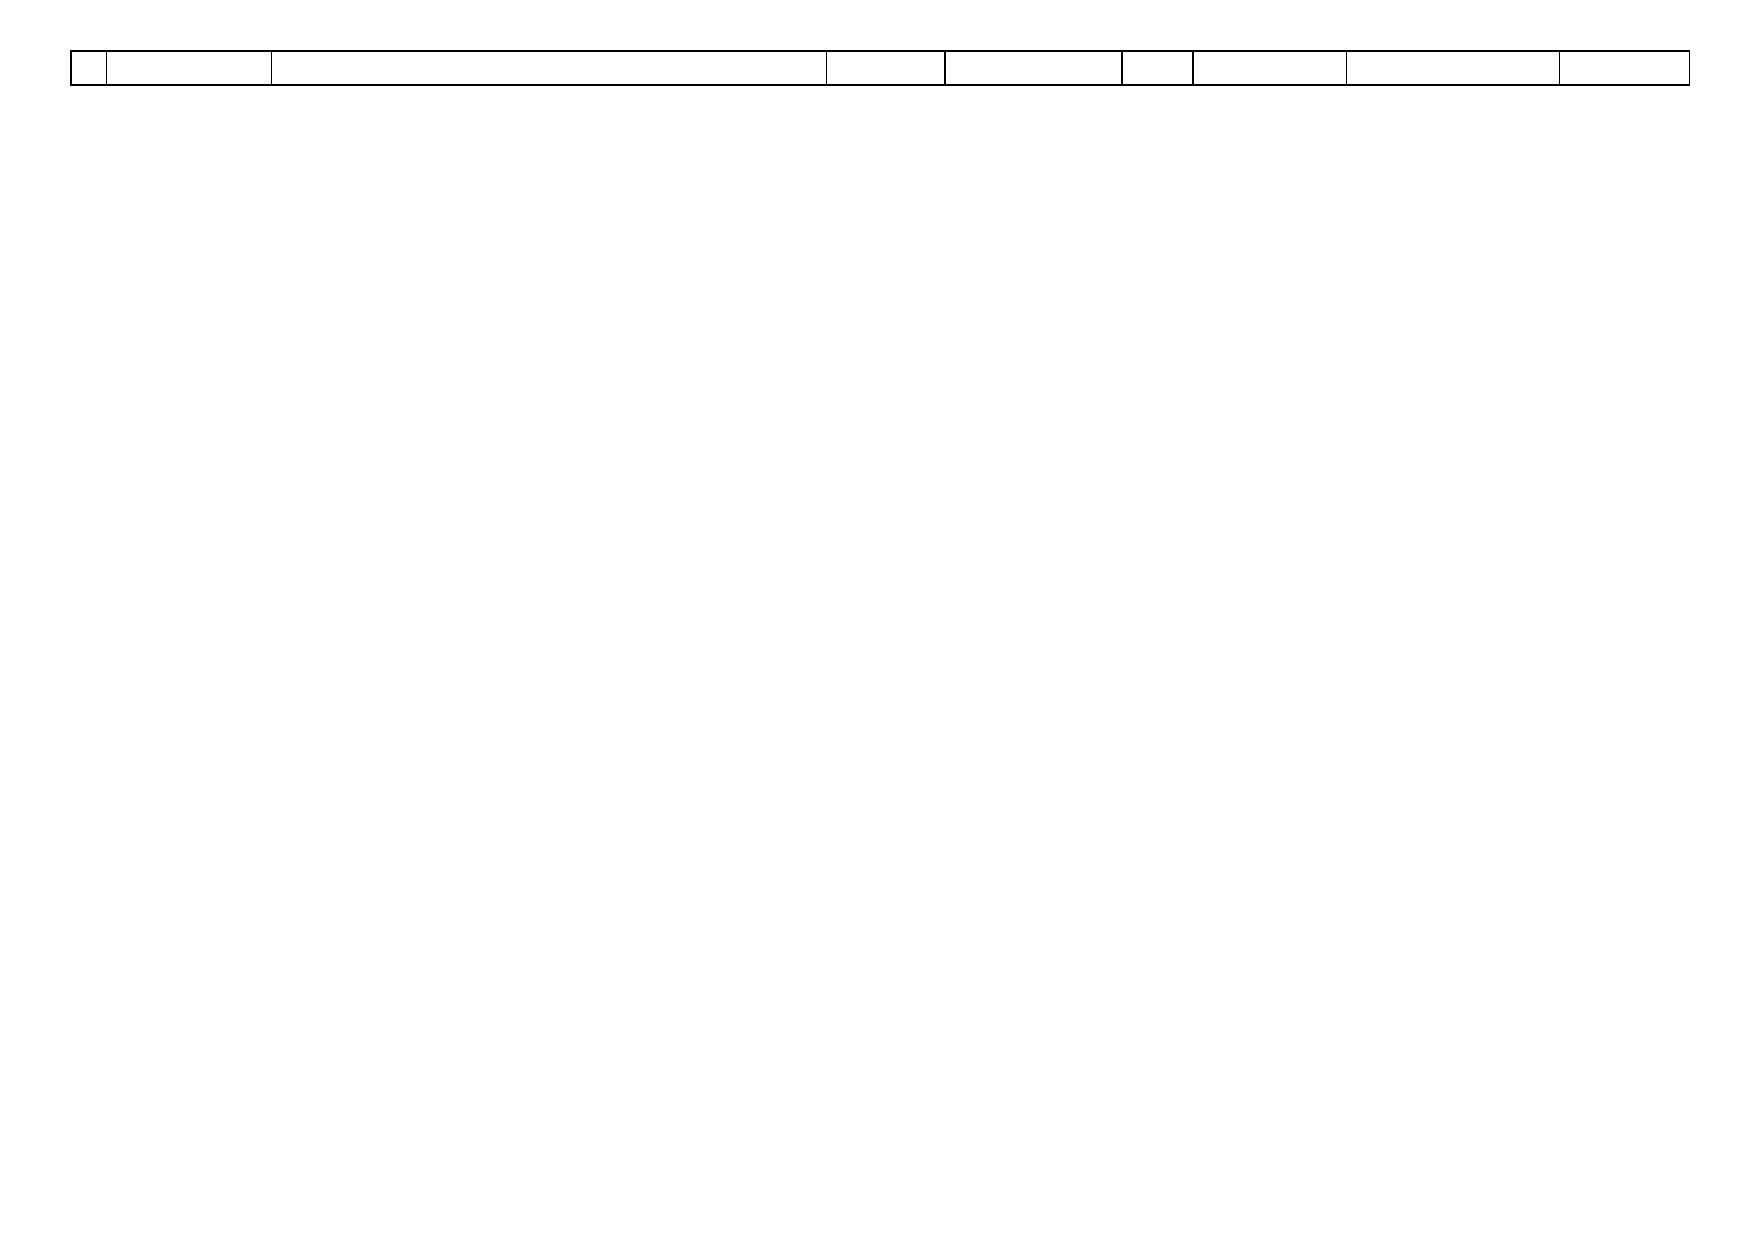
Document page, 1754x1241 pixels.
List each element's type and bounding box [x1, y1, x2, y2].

table_cell [1347, 52, 1559, 84]
table_cell [1123, 52, 1192, 84]
table_cell [1560, 52, 1689, 84]
table_cell [1194, 52, 1346, 84]
